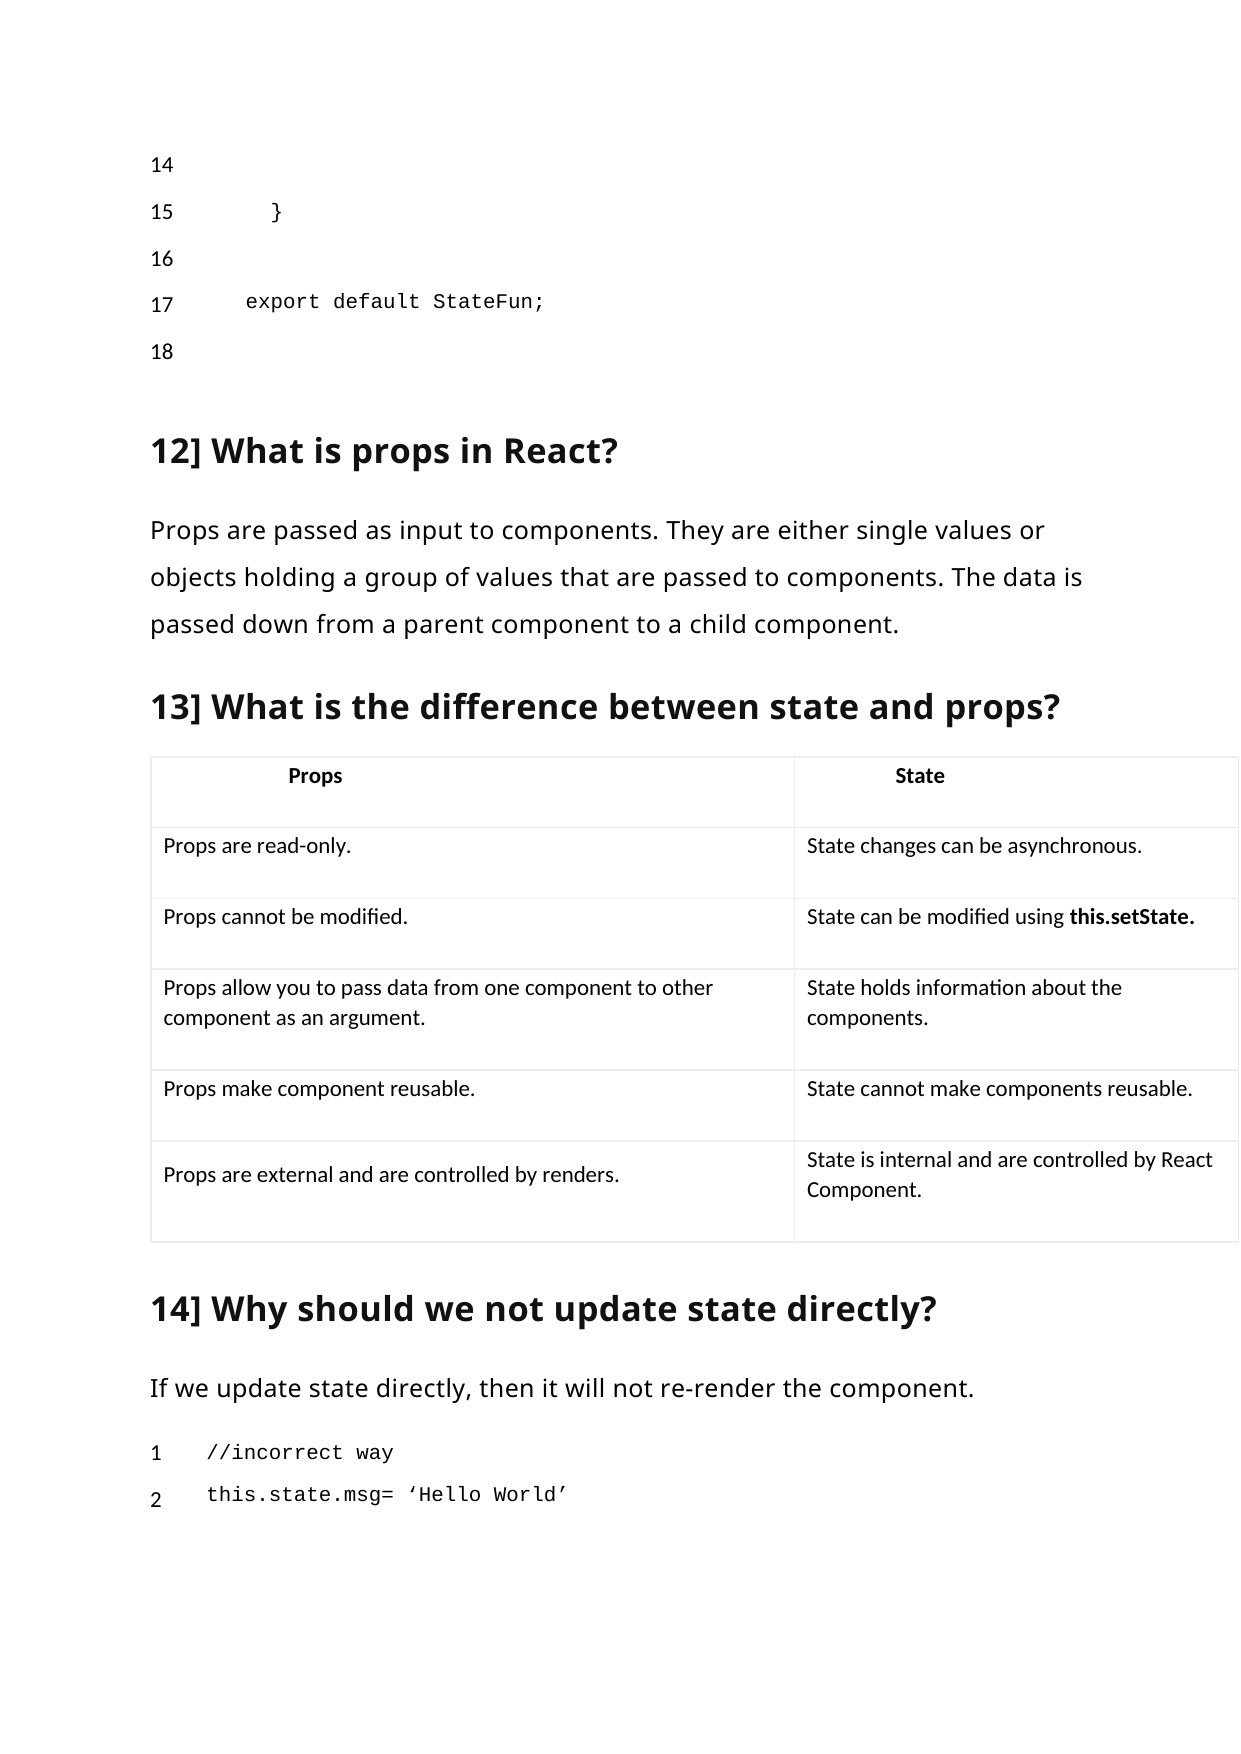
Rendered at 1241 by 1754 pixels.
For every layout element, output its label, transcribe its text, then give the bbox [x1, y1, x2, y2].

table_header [150, 150, 220, 384]
subtitle 14] Why should we not update state directly? [150, 1285, 1090, 1332]
table_cell State can be modified using this.setState. [795, 899, 1238, 968]
table_cell State is internal and are controlled by React Component. [795, 1142, 1238, 1241]
table_cell State cannot make components reusable. [795, 1071, 1238, 1140]
table_cell Props are external and are controlled by renders. [152, 1142, 794, 1241]
table_header Props [152, 758, 794, 827]
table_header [220, 150, 1237, 384]
table_cell Props make component reusable. [152, 1071, 794, 1140]
text Props are passed as input to components. They are either single values or objects holding a group of values that are passed to components. The data is passed down from a parent component to a child component. [150, 500, 1090, 641]
table_header //incorrect way this.state.msg= ‘Hello World’ [206, 1438, 1237, 1531]
table_cell Props are read-only. [152, 828, 794, 898]
table_header State [795, 758, 1238, 827]
text If we update state directly, then it will not re-render the component. [150, 1358, 1090, 1405]
subtitle 13] What is the difference between state and props? [150, 683, 1090, 729]
subtitle 12] What is props in React? [150, 426, 1090, 473]
table_cell State changes can be asynchronous. [795, 828, 1238, 898]
table_header 1 2 [150, 1438, 206, 1531]
table_cell State holds information about the components. [795, 970, 1238, 1069]
table_cell Props cannot be modified. [152, 899, 794, 968]
table_cell Props allow you to pass data from one component to other component as an argument. [152, 970, 794, 1069]
